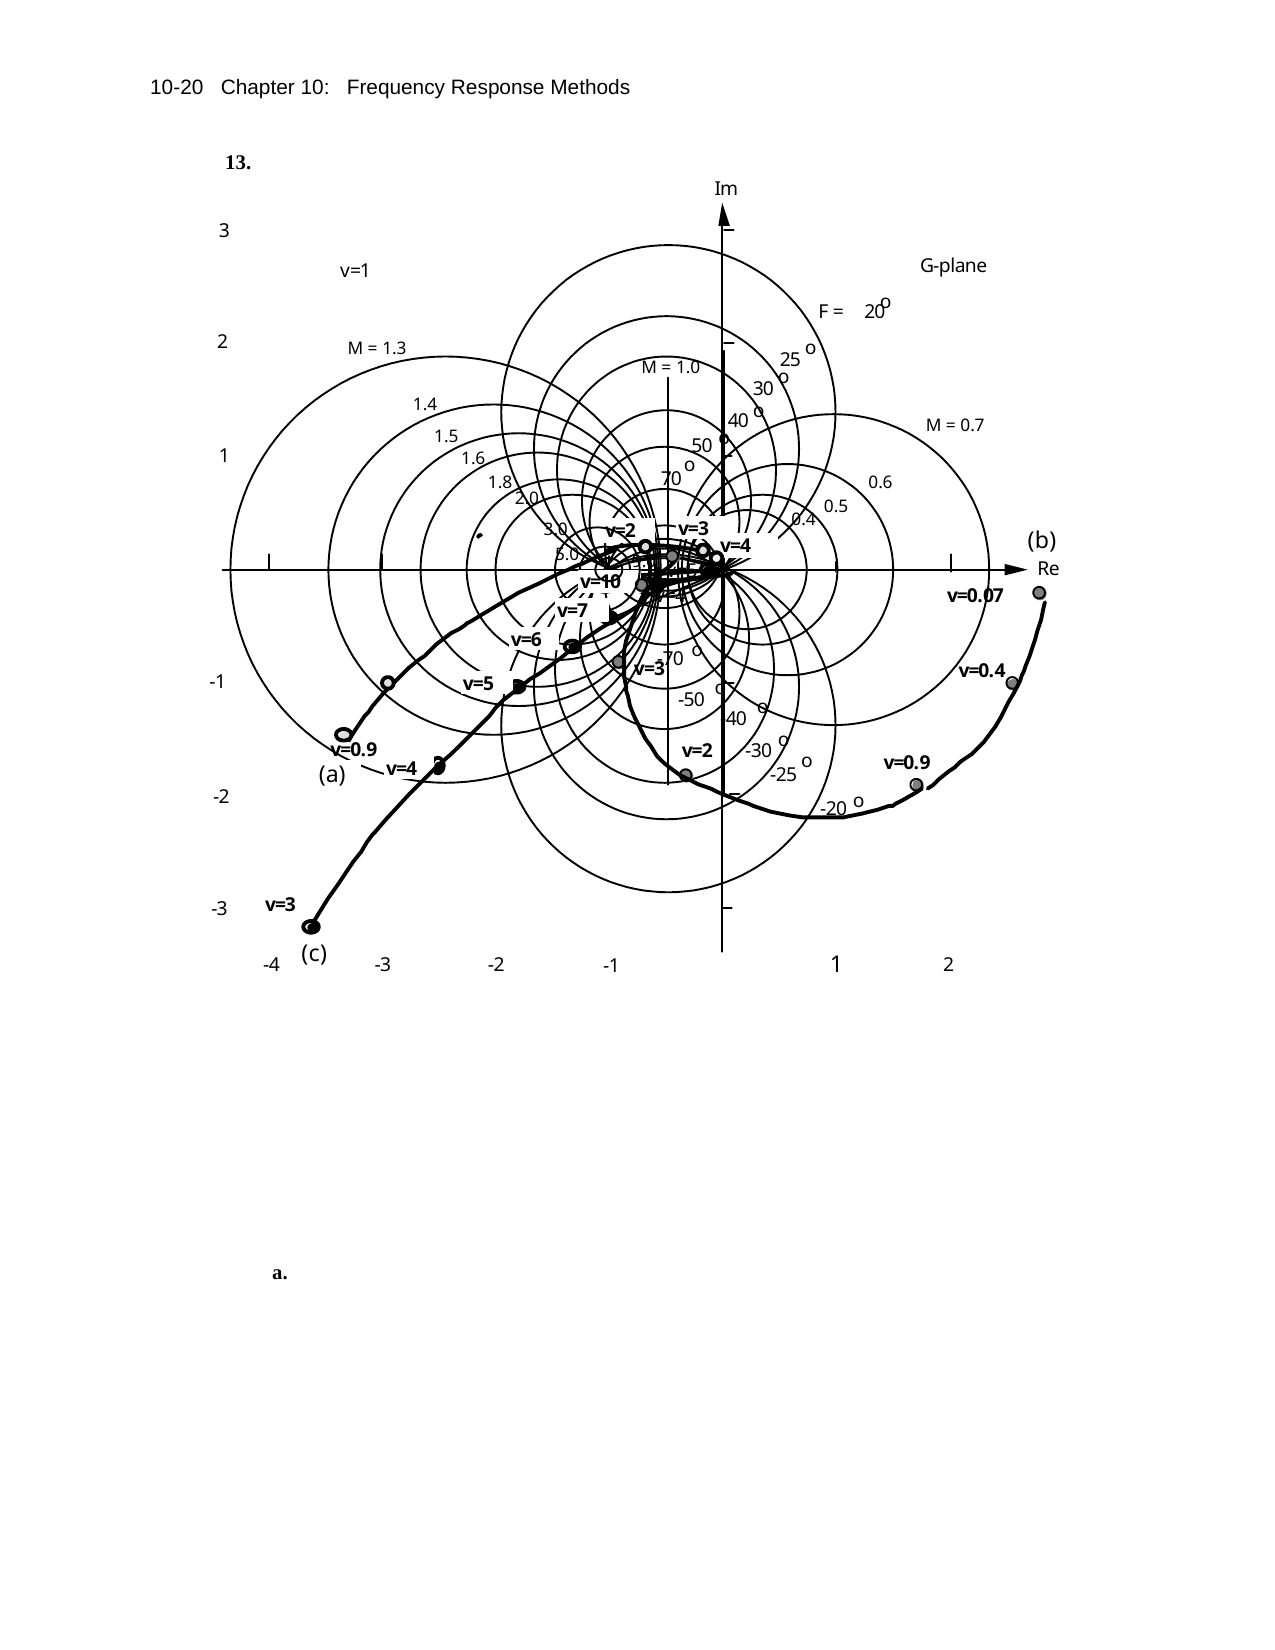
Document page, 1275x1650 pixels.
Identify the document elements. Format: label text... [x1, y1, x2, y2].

text 13. [225, 150, 1127, 174]
text a. [272, 1234, 1127, 1284]
